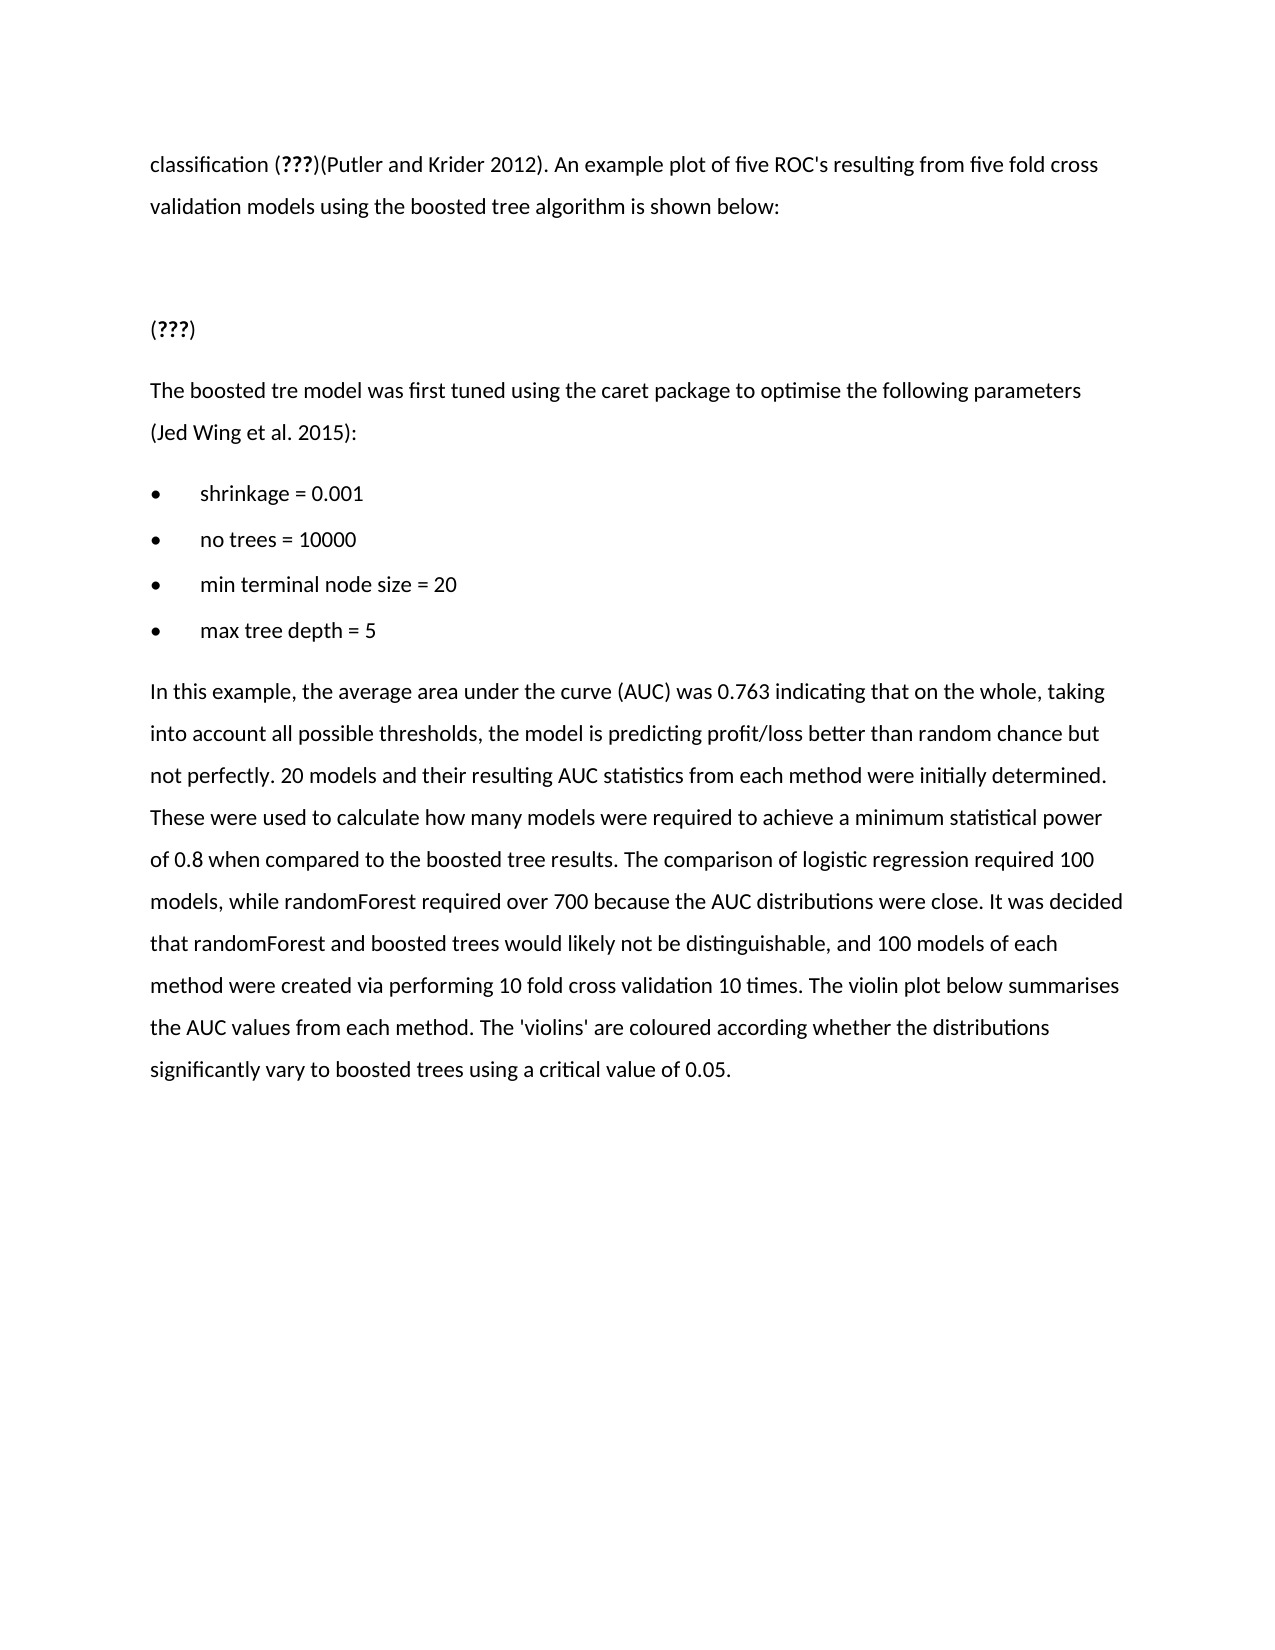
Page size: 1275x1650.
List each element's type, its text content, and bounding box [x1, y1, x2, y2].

list min terminal node size = 20 [150, 570, 1125, 598]
text In this example, the average area under the curve (AUC) was 0.763 indicating that on the whole, taking into account all possible thresholds, the model is predicting profit/loss better than random chance but not perfectly. 20 models and their resulting AUC statistics from each method were initially determined. These were used to calculate how many models were required to achieve a minimum statistical power of 0.8 when compared to the boosted tree results. The comparison of logistic regression required 100 models, while randomForest required over 700 because the AUC distributions were close. It was decided that randomForest and boosted trees would likely not be distinguishable, and 100 models of each method were created via performing 10 fold cross validation 10 times. The violin plot below summarises the AUC values from each method. The 'violins' are coloured according whether the distributions significantly vary to boosted trees using a critical value of 0.05. [150, 677, 1125, 1083]
text The boosted tre model was first tuned using the caret package to optimise the following parameters (Jed Wing et al. 2015): [150, 376, 1125, 446]
list max tree depth = 5 [150, 616, 1125, 644]
text (???) [150, 316, 1125, 343]
list shrinkage = 0.001 [150, 479, 1125, 507]
list no trees = 10000 [150, 525, 1125, 553]
